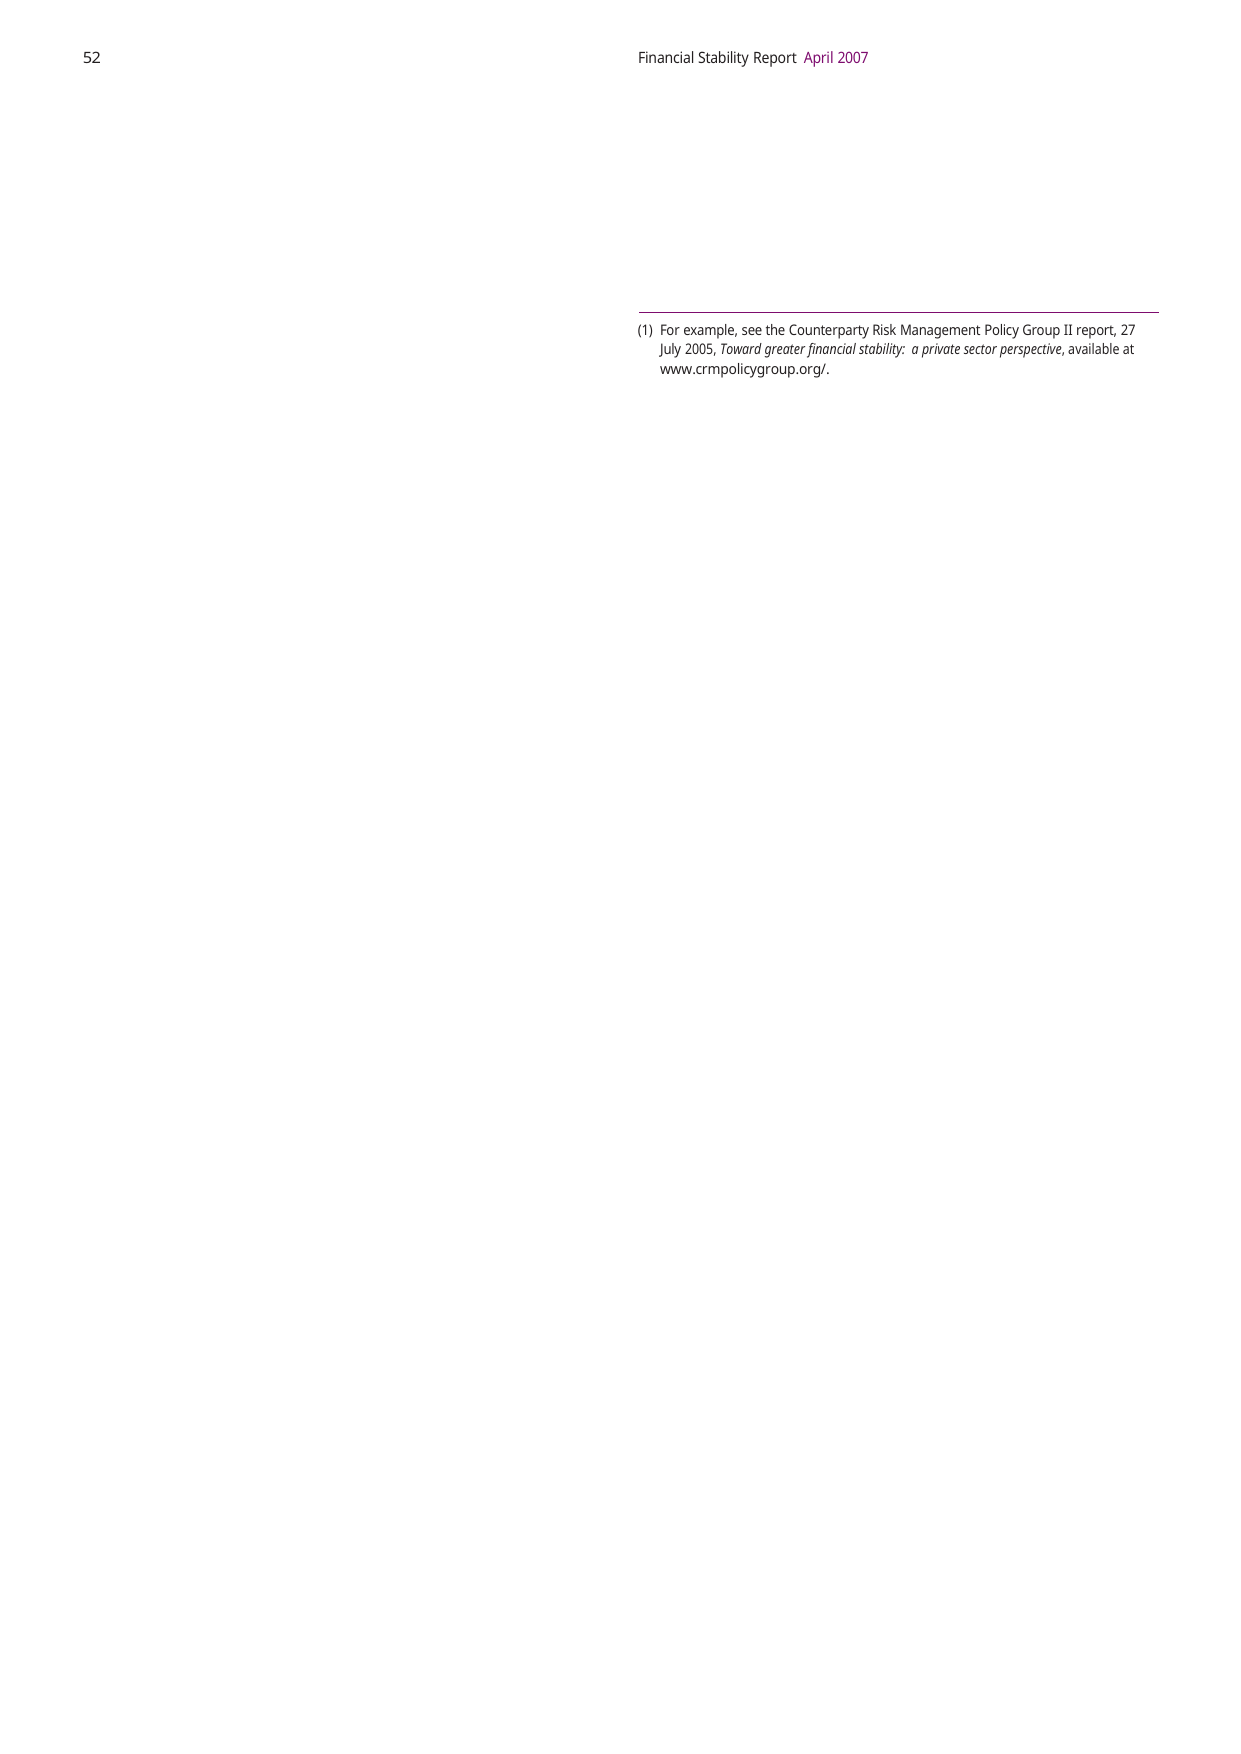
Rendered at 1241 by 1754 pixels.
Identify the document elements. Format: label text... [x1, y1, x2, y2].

text (1) For example, see the Counterparty Risk Management Policy Group II report, 27 July 2005, Toward greater financial stability: a private sector perspective, available at www.crmpolicygroup.org/. [638, 320, 1155, 378]
